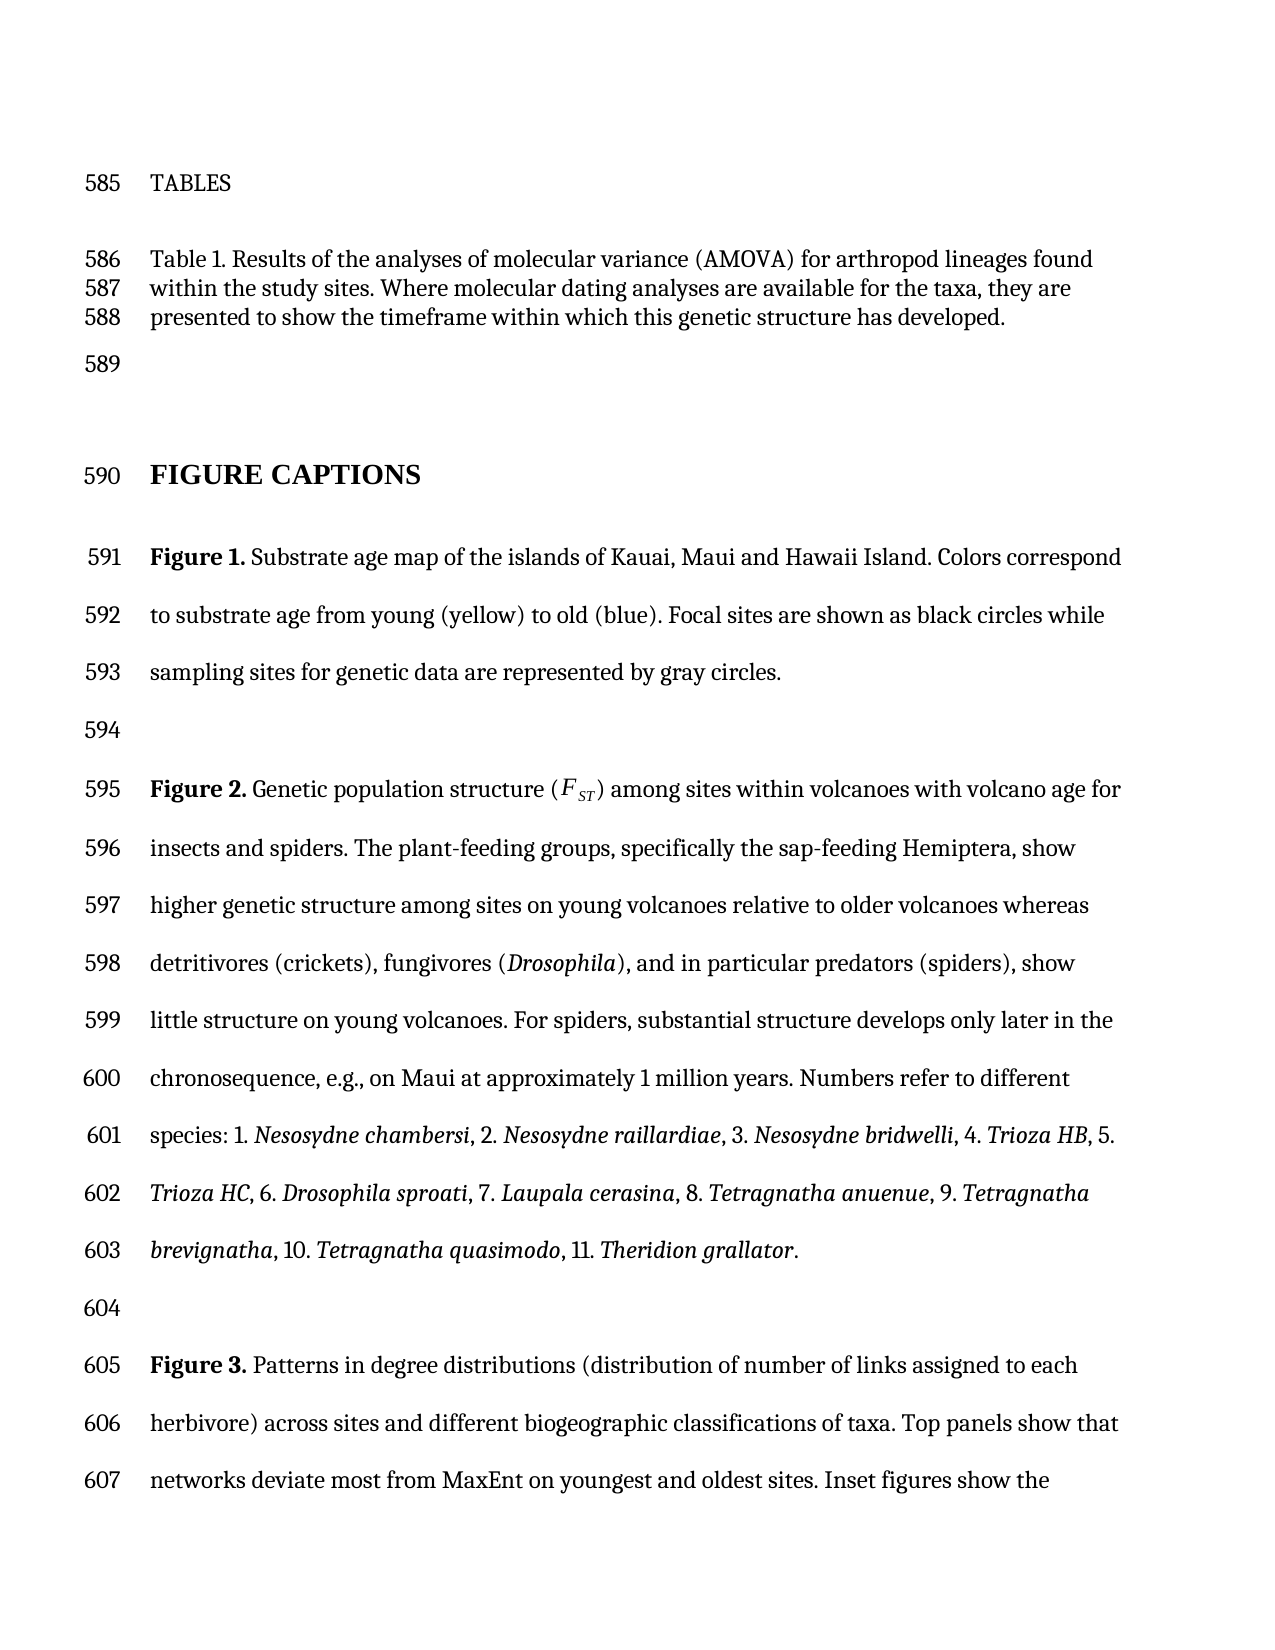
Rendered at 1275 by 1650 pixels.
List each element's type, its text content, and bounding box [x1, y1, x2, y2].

text Figure 2. Genetic population structure () among sites within volcanoes with volcano age for insects and spiders. The plant-feeding groups, specifically the sap-feeding Hemiptera, show higher genetic structure among sites on young volcanoes relative to older volcanoes whereas detritivores (crickets), fungivores (Drosophila), and in particular predators (spiders), show little structure on young volcanoes. For spiders, substantial structure develops only later in the chronosequence, e.g., on Maui at approximately 1 million years. Numbers refer to different species: 1. Nesosydne chambersi, 2. Nesosydne raillardiae, 3. Nesosydne bridwelli, 4. Trioza HB, 5. Trioza HC, 6. Drosophila sproati, 7. Laupala cerasina, 8. Tetragnatha anuenue, 9. Tetragnatha brevignatha, 10. Tetragnatha quasimodo, 11. Theridion grallator. [150, 773, 1125, 1265]
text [150, 1351, 1125, 1495]
text Table 1. Results of the analyses of molecular variance (AMOVA) for arthropod lineages found within the study sites. Where molecular dating analyses are available for the taxa, they are presented to show the timeframe within which this genetic structure has developed. [150, 245, 1125, 331]
subtitle Figure captions [150, 457, 1125, 491]
text Figure 1. Substrate age map of the islands of Kauai, Maui and Hawaii Island. Colors correspond to substrate age from young (yellow) to old (blue). Focal sites are shown as black circles while sampling sites for genetic data are represented by gray circles. [150, 543, 1125, 687]
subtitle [150, 169, 1125, 197]
